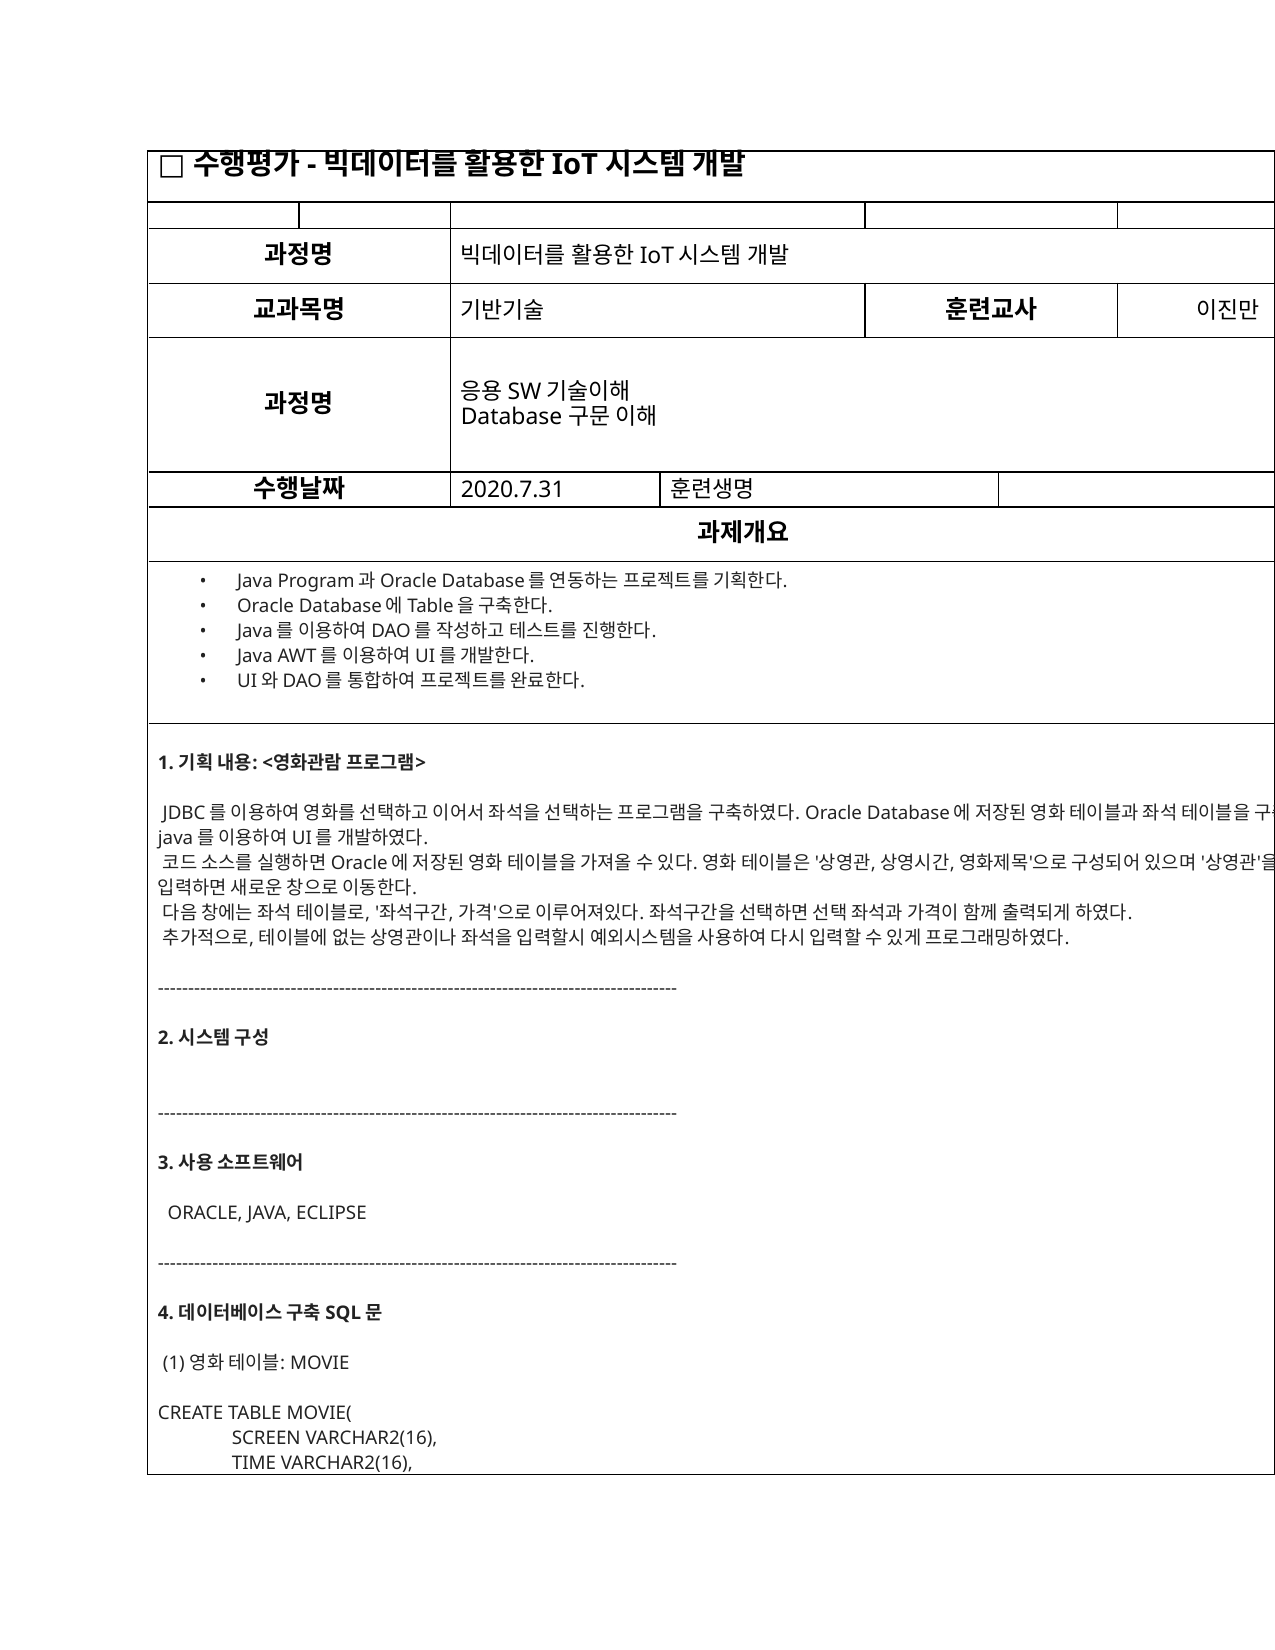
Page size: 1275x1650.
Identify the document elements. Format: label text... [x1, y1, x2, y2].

table_cell 2020.7.31 [451, 473, 659, 506]
table_cell 과제개요 [148, 507, 1274, 561]
table_cell [148, 203, 298, 228]
table_cell 기반기술 [451, 284, 864, 337]
table_cell 과정명 [148, 229, 450, 282]
table_cell [300, 203, 450, 228]
table_cell 훈련생명 [661, 473, 998, 506]
table_cell [866, 203, 1117, 228]
table_cell Java Program과 Oracle Database를 연동하는 프로젝트를 기획한다. Oracle Database에 Table을 구축한다. Java를 이용하여 DAO를 작성하고 테스트를 진행한다. Java AWT를 이용하여 UI를 개발한다. UI와 DAO를 통합하여 프로젝트를 완료한다. [148, 562, 1274, 723]
table_cell 빅데이터를 활용한 IoT시스템 개발 [451, 229, 1274, 282]
table_cell 이진만 [1118, 284, 1274, 337]
table_cell 과정명 [148, 338, 450, 471]
table_cell [451, 203, 864, 228]
table_header □ 수행평가 - 빅데이터를 활용한 IoT 시스템 개발 [148, 152, 1274, 201]
table_cell 수행날짜 [148, 472, 450, 506]
table_cell [999, 473, 1274, 506]
table_cell [1118, 203, 1274, 228]
table_cell 훈련교사 [866, 284, 1117, 337]
table_cell 교과목명 [148, 284, 450, 337]
table_cell 응용SW기술이해 Database 구문 이해 [451, 338, 1274, 471]
